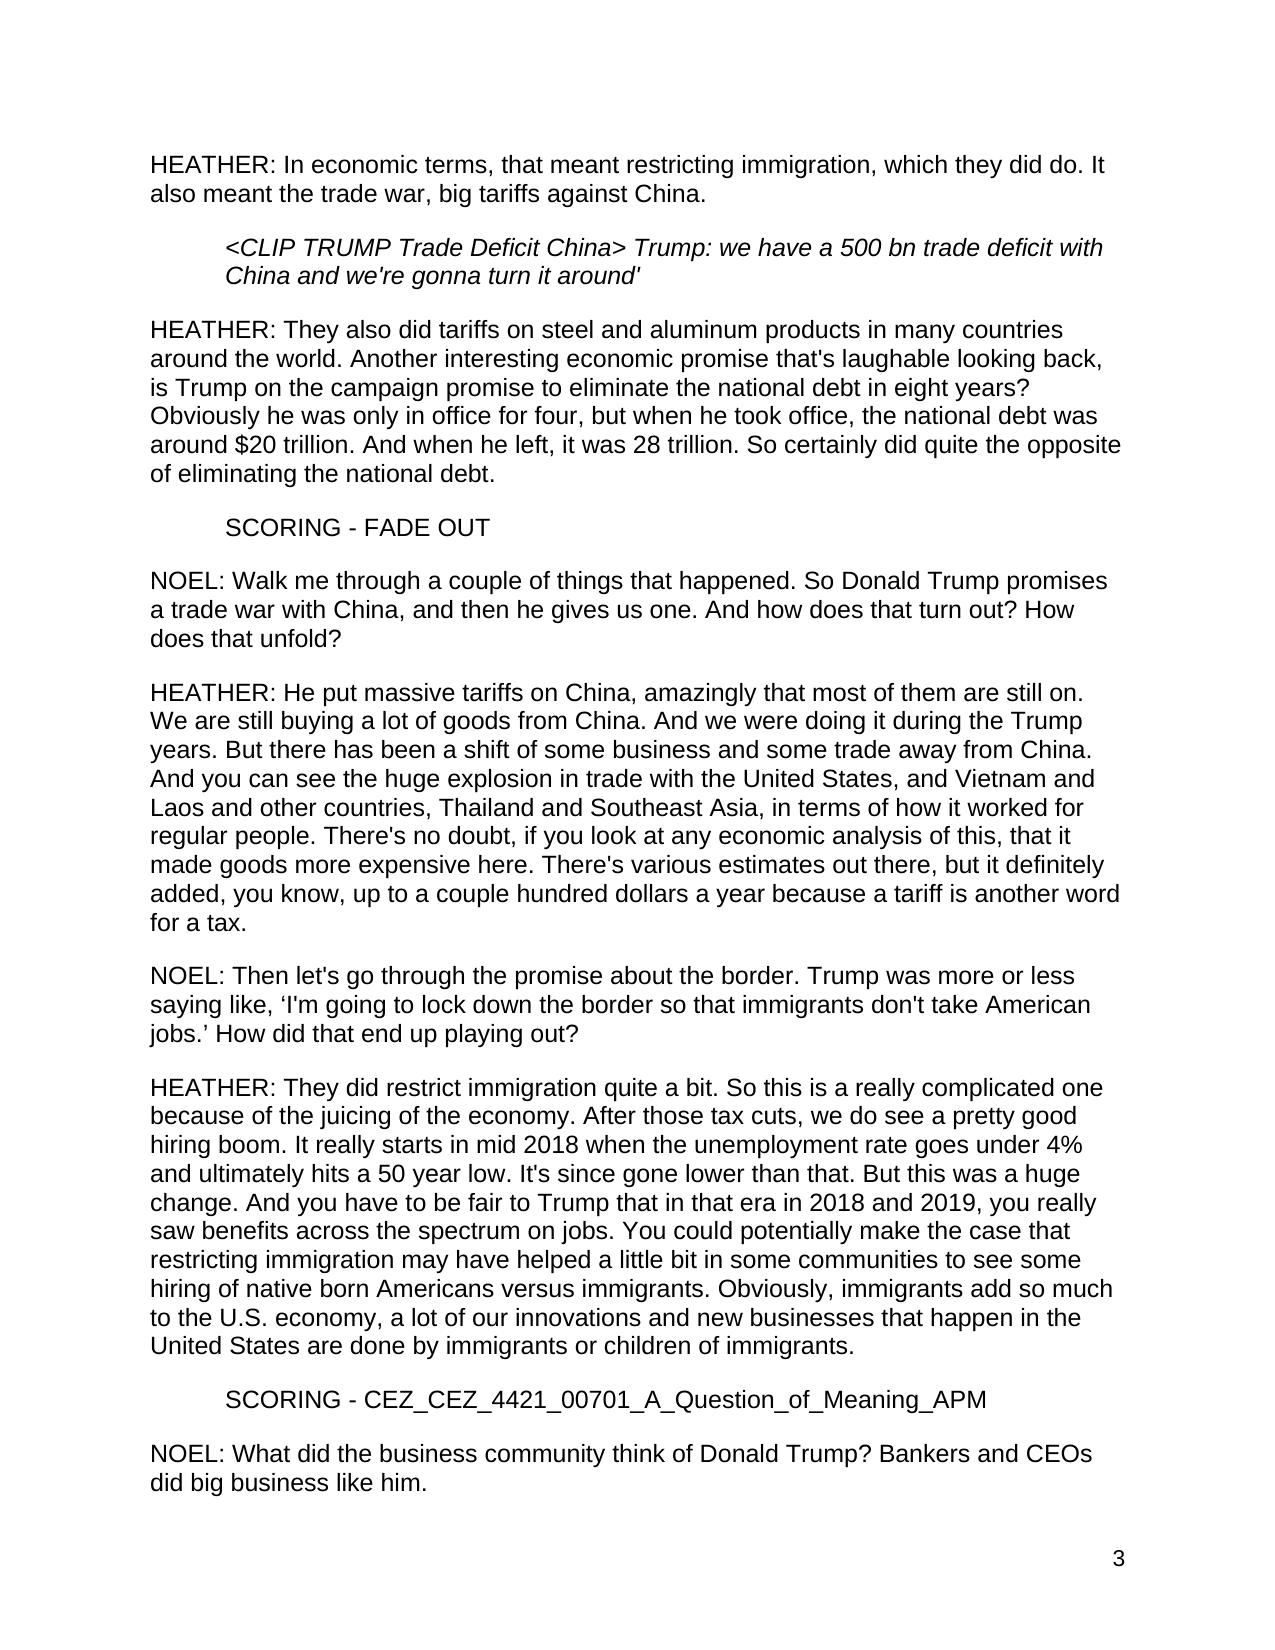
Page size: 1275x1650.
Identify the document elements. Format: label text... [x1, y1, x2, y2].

text NOEL: Then let's go through the promise about the border. Trump was more or less saying like, ‘I'm going to lock down the border so that immigrants don't take American jobs.’ How did that end up playing out? [150, 961, 1125, 1047]
text HEATHER: They did restrict immigration quite a bit. So this is a really complicated one because of the juicing of the economy. After those tax cuts, we do see a pretty good hiring boom. It really starts in mid 2018 when the unemployment rate goes under 4% and ultimately hits a 50 year low. It's since gone lower than that. But this was a huge change. And you have to be fair to Trump that in that era in 2018 and 2019, you really saw benefits across the spectrum on jobs. You could potentially make the case that restricting immigration may have helped a little bit in some communities to see some hiring of native born Americans versus immigrants. Obviously, immigrants add so much to the U.S. economy, a lot of our innovations and new businesses that happen in the United States are done by immigrants or children of immigrants. [150, 1072, 1125, 1360]
text NOEL: What did the business community think of Donald Trump? Bankers and CEOs did big business like him. [150, 1439, 1125, 1496]
text NOEL: Walk me through a couple of things that happened. So Donald Trump promises a trade war with China, and then he gives us one. And how does that turn out? How does that unfold? [150, 566, 1125, 652]
text HEATHER: In economic terms, that meant restricting immigration, which they did do. It also meant the trade war, big tariffs against China. [150, 150, 1125, 207]
text HEATHER: He put massive tariffs on China, amazingly that most of them are still on. We are still buying a lot of goods from China. And we were doing it during the Trump years. But there has been a shift of some business and some trade away from China. And you can see the huge explosion in trade with the United States, and Vietnam and Laos and other countries, Thailand and Southeast Asia, in terms of how it worked for regular people. There's no doubt, if you look at any economic analysis of this, that it made goods more expensive here. There's various estimates out there, but it definitely added, you know, up to a couple hundred dollars a year because a tariff is another word for a tax. [150, 677, 1125, 936]
text <CLIP TRUMP Trade Deficit China> Trump: we have a 500 bn trade deficit with China and we're gonna turn it around' [225, 232, 1125, 290]
text HEATHER: They also did tariffs on steel and aluminum products in many countries around the world. Another interesting economic promise that's laughable looking back, is Trump on the campaign promise to eliminate the national debt in eight years? Obviously he was only in office for four, but when he took office, the national debt was around $20 trillion. And when he left, it was 28 trillion. So certainly did quite the opposite of eliminating the national debt. [150, 315, 1125, 487]
text SCORING - FADE OUT [150, 512, 1125, 541]
text SCORING - CEZ_CEZ_4421_00701_A_Question_of_Meaning_APM [150, 1385, 1125, 1414]
